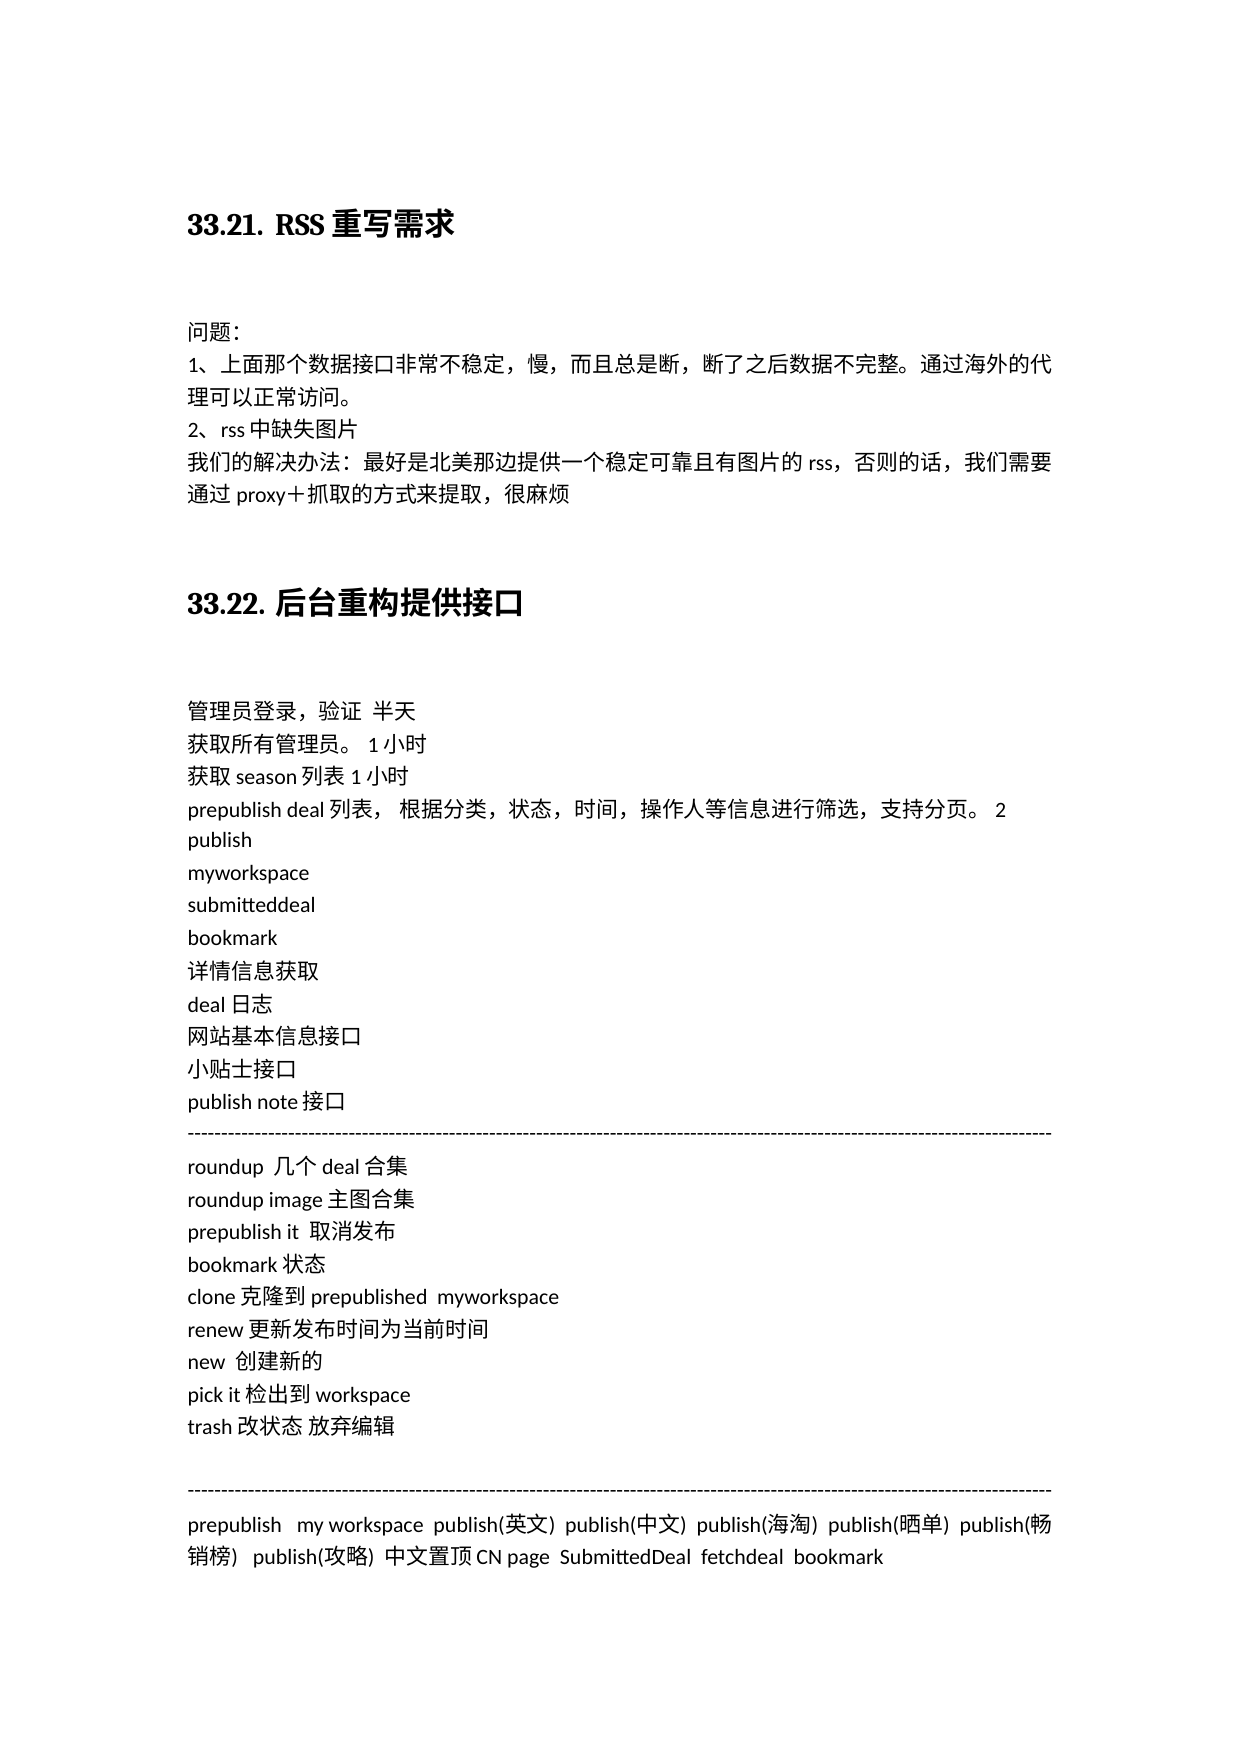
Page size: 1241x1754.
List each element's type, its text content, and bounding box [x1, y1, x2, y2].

text 获取season列表 1小时 [187, 759, 1053, 791]
text myworkspace [187, 856, 1053, 889]
text 小贴士接口 [187, 1051, 1053, 1084]
text publish [187, 824, 1053, 856]
text trash 改状态 放弃编辑 [187, 1409, 1053, 1441]
text prepublish it 取消发布 [187, 1214, 1053, 1246]
text renew 更新发布时间为当前时间 [187, 1311, 1053, 1344]
subtitle 后台重构提供接口 [187, 569, 1053, 634]
text deal日志 [187, 986, 1053, 1019]
text 获取所有管理员。 1小时 [187, 726, 1053, 759]
text --------------------------------------------------------------------------------------------------------------------------------- [187, 1474, 1053, 1506]
text bookmark [187, 921, 1053, 954]
text roundup 几个deal合集 [187, 1149, 1053, 1181]
text 1、上面那个数据接口非常不稳定，慢，而且总是断，断了之后数据不完整。通过海外的代理可以正常访问。 [187, 347, 1053, 412]
text clone 克隆到prepublished myworkspace [187, 1279, 1053, 1311]
text submitteddeal [187, 889, 1053, 921]
subtitle RSS重写需求 [187, 189, 1053, 254]
text 详情信息获取 [187, 954, 1053, 986]
text prepublish my workspace publish(英文) publish(中文) publish(海淘) publish(晒单) publish(畅销榜) publish(攻略) 中文置顶CN page SubmittedDeal fetchdeal bookmark [187, 1506, 1053, 1571]
text 管理员登录，验证 半天 [187, 694, 1053, 726]
text 网站基本信息接口 [187, 1019, 1053, 1051]
text bookmark 状态 [187, 1246, 1053, 1279]
text --------------------------------------------------------------------------------------------------------------------------------- [187, 1116, 1053, 1149]
text prepublish deal列表， 根据分类，状态，时间，操作人等信息进行筛选，支持分页。 2 [187, 791, 1053, 824]
text new 创建新的 [187, 1344, 1053, 1376]
text roundup image 主图合集 [187, 1181, 1053, 1214]
text pick it 检出到workspace [187, 1376, 1053, 1409]
text 我们的解决办法：最好是北美那边提供一个稳定可靠且有图片的rss，否则的话，我们需要通过 proxy＋抓取的方式来提取，很麻烦 [187, 444, 1053, 509]
text 2、rss中缺失图片 [187, 412, 1053, 444]
text 问题： [187, 314, 1053, 347]
text publish note接口 [187, 1084, 1053, 1116]
